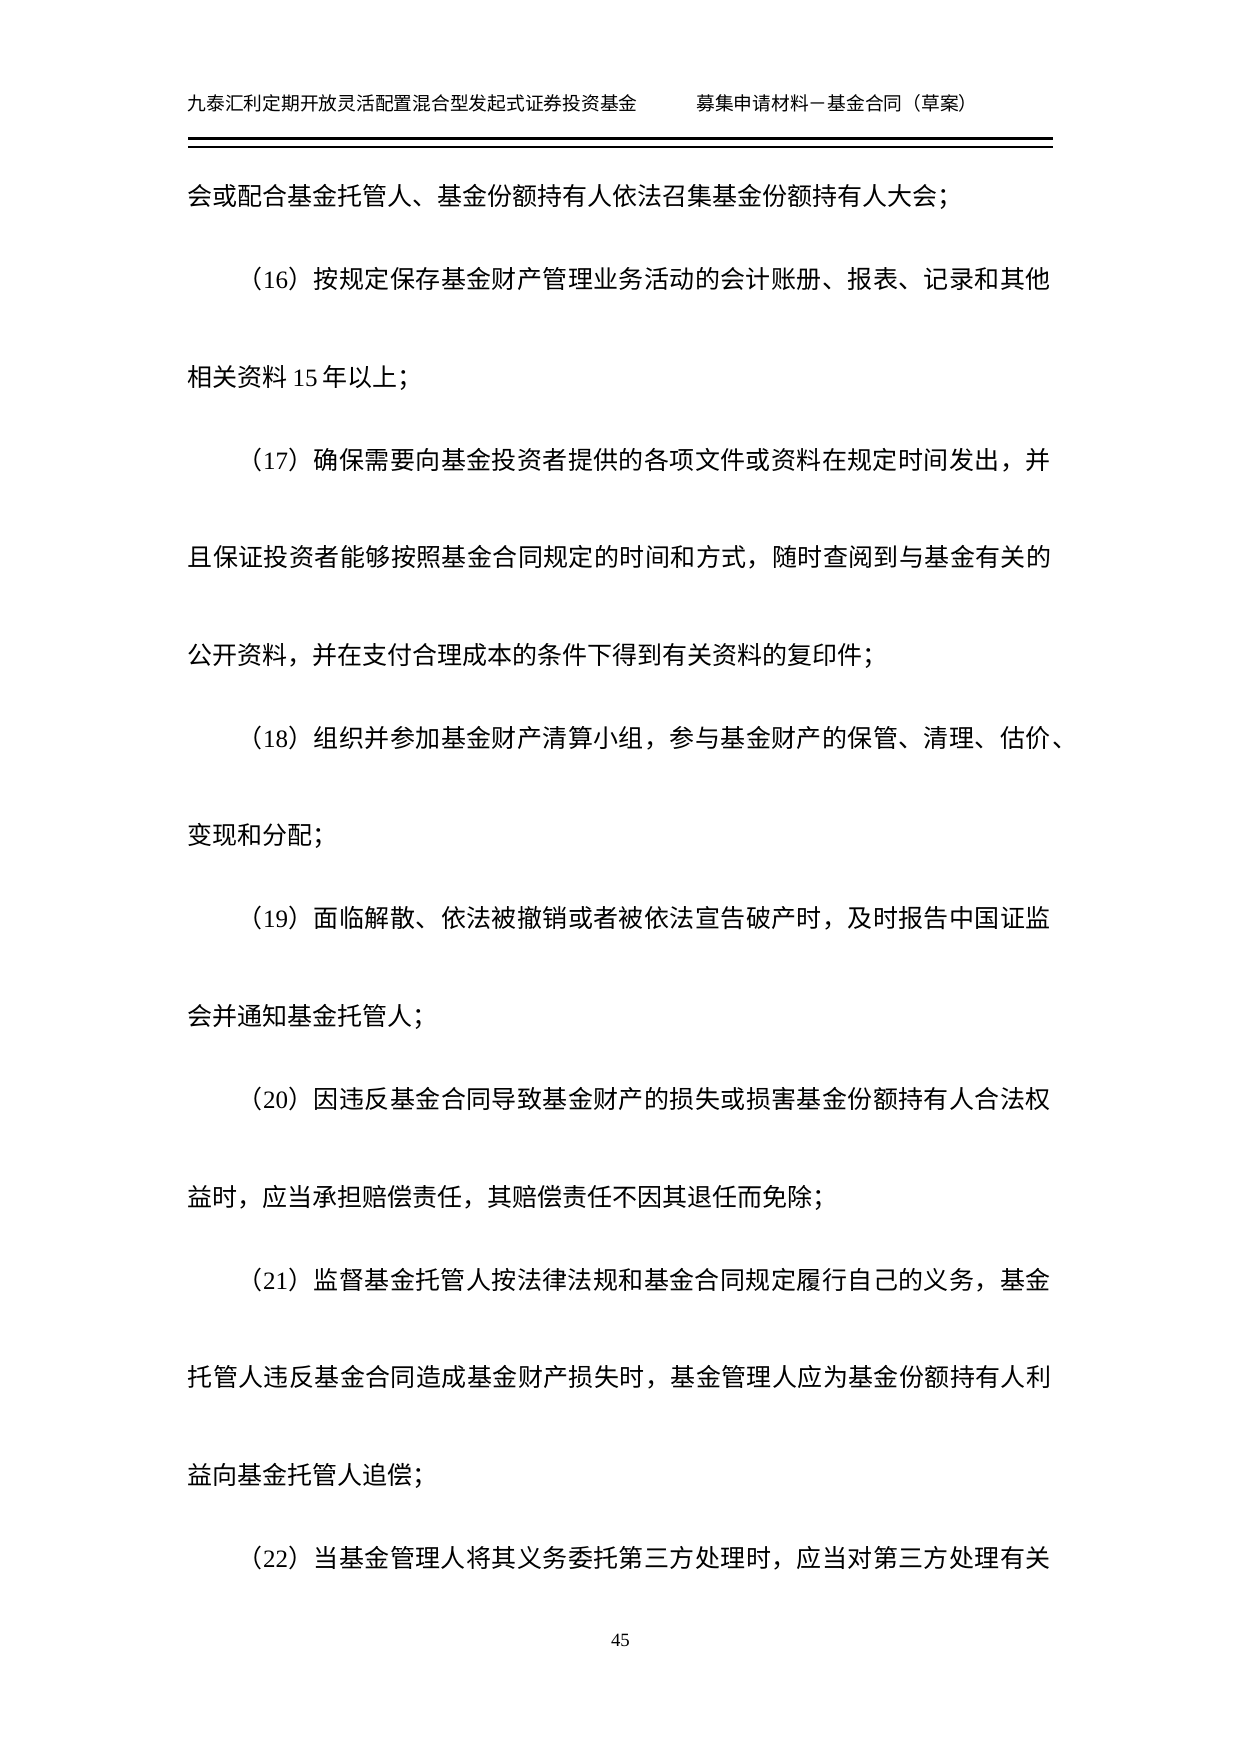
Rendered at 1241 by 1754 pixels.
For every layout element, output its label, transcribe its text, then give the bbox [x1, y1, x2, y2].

text （20）因违反基金合同导致基金财产的损失或损害基金份额持有人合法权益时，应当承担赔偿责任，其赔偿责任不因其退任而免除； [187, 1065, 1053, 1228]
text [187, 162, 1053, 227]
text （16）按规定保存基金财产管理业务活动的会计账册、报表、记录和其他相关资料15年以上； [187, 245, 1053, 408]
text （18）组织并参加基金财产清算小组，参与基金财产的保管、清理、估价、变现和分配； [187, 704, 1053, 866]
text （21）监督基金托管人按法律法规和基金合同规定履行自己的义务，基金托管人违反基金合同造成基金财产损失时，基金管理人应为基金份额持有人利益向基金托管人追偿； [187, 1246, 1053, 1506]
text （19）面临解散、依法被撤销或者被依法宣告破产时，及时报告中国证监会并通知基金托管人； [187, 884, 1053, 1047]
text （17）确保需要向基金投资者提供的各项文件或资料在规定时间发出，并且保证投资者能够按照基金合同规定的时间和方式，随时查阅到与基金有关的公开资料，并在支付合理成本的条件下得到有关资料的复印件； [187, 426, 1053, 686]
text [187, 1524, 1053, 1589]
